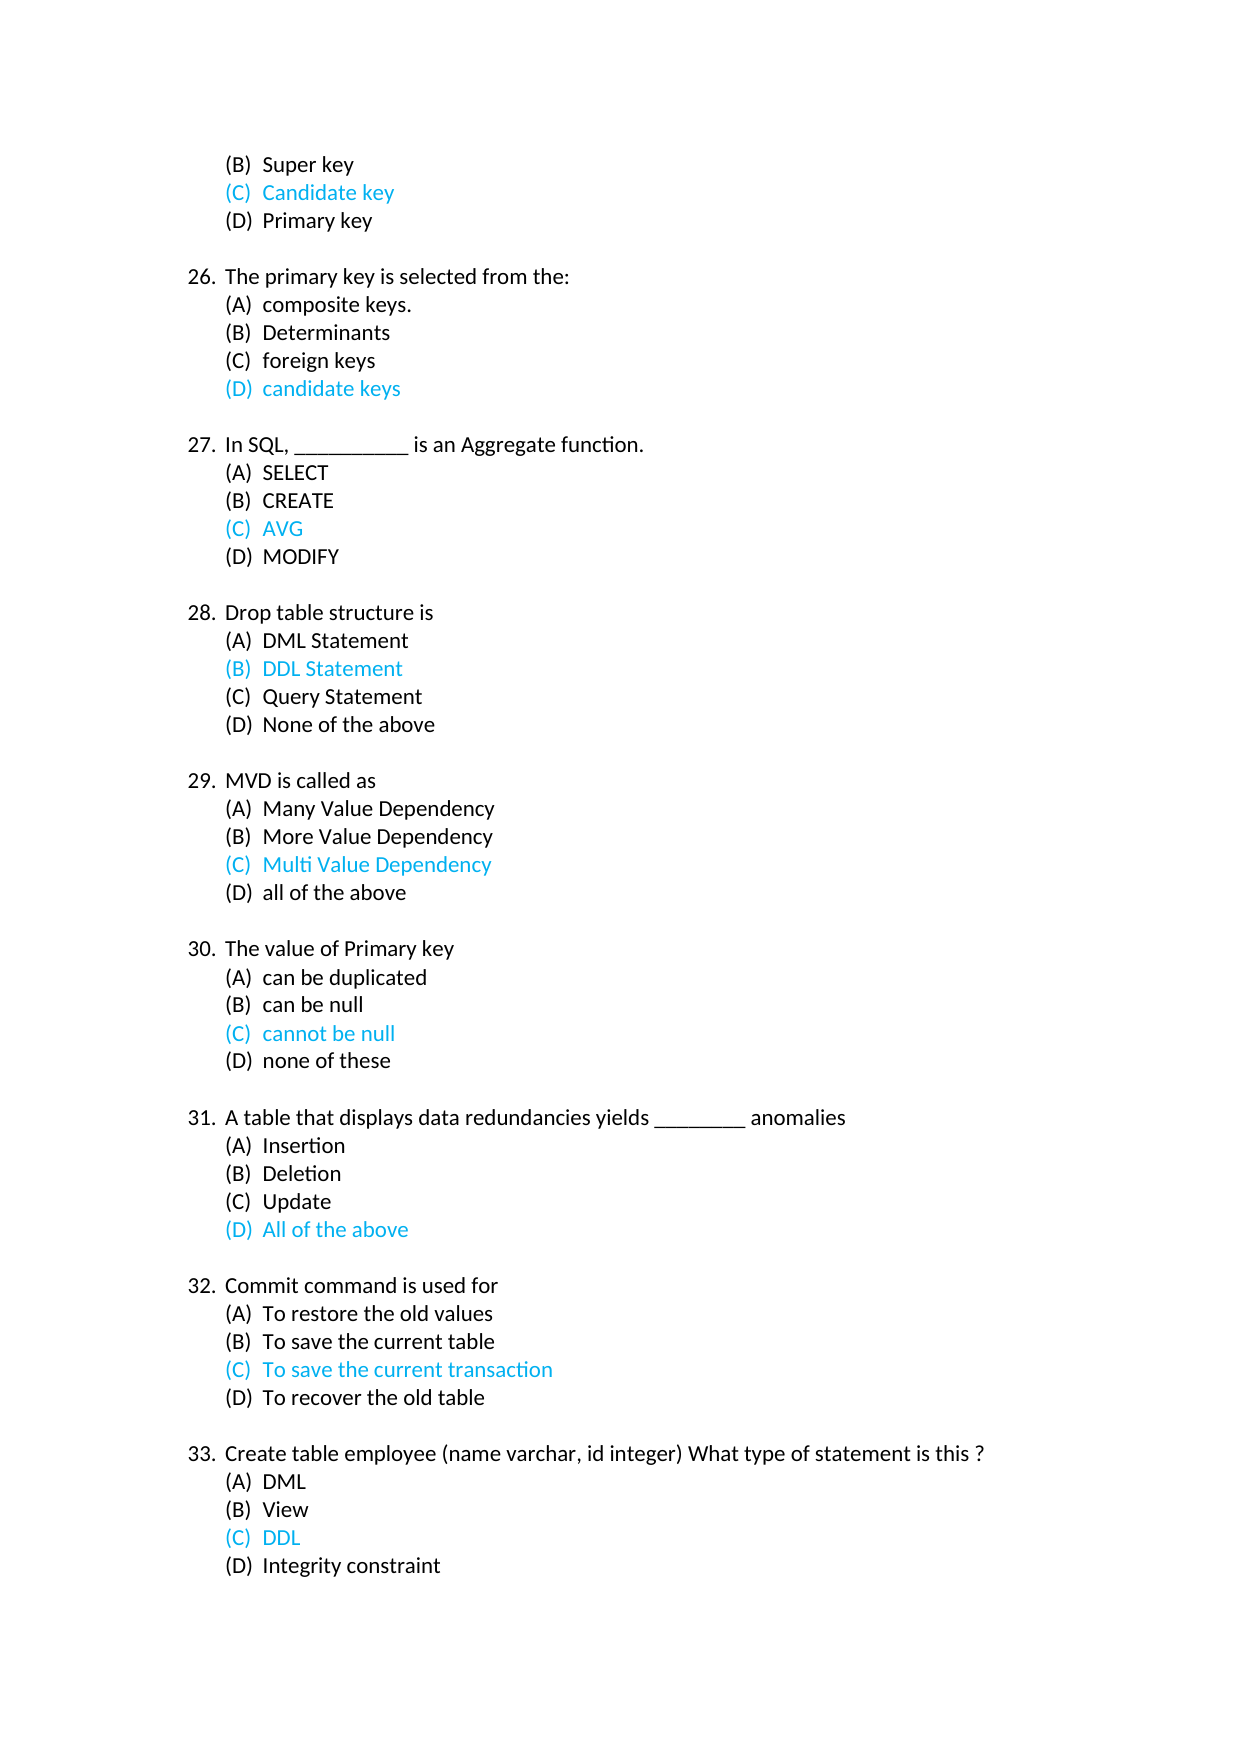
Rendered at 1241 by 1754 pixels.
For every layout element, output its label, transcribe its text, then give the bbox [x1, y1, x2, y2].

list can be null [225, 991, 1090, 1019]
list Determinants [225, 318, 1090, 346]
list AVG [225, 514, 1090, 542]
list To save the current transaction [225, 1355, 1090, 1383]
list More Value Dependency [225, 822, 1090, 851]
list Super key [225, 150, 1090, 178]
list Integrity constraint [225, 1551, 1090, 1579]
list All of the above [225, 1215, 1090, 1243]
list cannot be null [225, 1019, 1090, 1047]
list Insertion [225, 1131, 1090, 1159]
list can be duplicated [225, 963, 1090, 991]
list MVD is called as [187, 766, 1090, 794]
list Candidate key [225, 178, 1090, 206]
list Query Statement [225, 682, 1090, 710]
list CREATE [225, 486, 1090, 514]
list The value of Primary key [187, 934, 1090, 963]
list A table that displays data redundancies yields ________ anomalies [187, 1103, 1090, 1131]
list none of these [225, 1047, 1090, 1075]
list None of the above [225, 710, 1090, 738]
list To save the current table [225, 1327, 1090, 1355]
list To recover the old table [225, 1383, 1090, 1411]
list The primary key is selected from the: [187, 262, 1090, 290]
list Create table employee (name varchar, id integer) What type of statement is this ? [187, 1439, 1090, 1467]
list DDL [225, 1523, 1090, 1551]
list SELECT [225, 458, 1090, 486]
list Deletion [225, 1159, 1090, 1187]
list all of the above [225, 878, 1090, 907]
list Update [225, 1187, 1090, 1215]
list Drop table structure is [187, 598, 1090, 626]
list DML [225, 1467, 1090, 1495]
list DDL Statement [225, 654, 1090, 682]
list MODIFY [225, 542, 1090, 570]
list foreign keys [225, 346, 1090, 374]
list Primary key [225, 206, 1090, 234]
list composite keys. [225, 290, 1090, 318]
list DML Statement [225, 626, 1090, 654]
list To restore the old values [225, 1299, 1090, 1327]
list In SQL, __________ is an Aggregate function. [187, 430, 1090, 458]
list View [225, 1495, 1090, 1523]
list Many Value Dependency [225, 794, 1090, 822]
list candidate keys [225, 374, 1090, 402]
list Multi Value Dependency [225, 851, 1090, 878]
list Commit command is used for [187, 1271, 1090, 1299]
